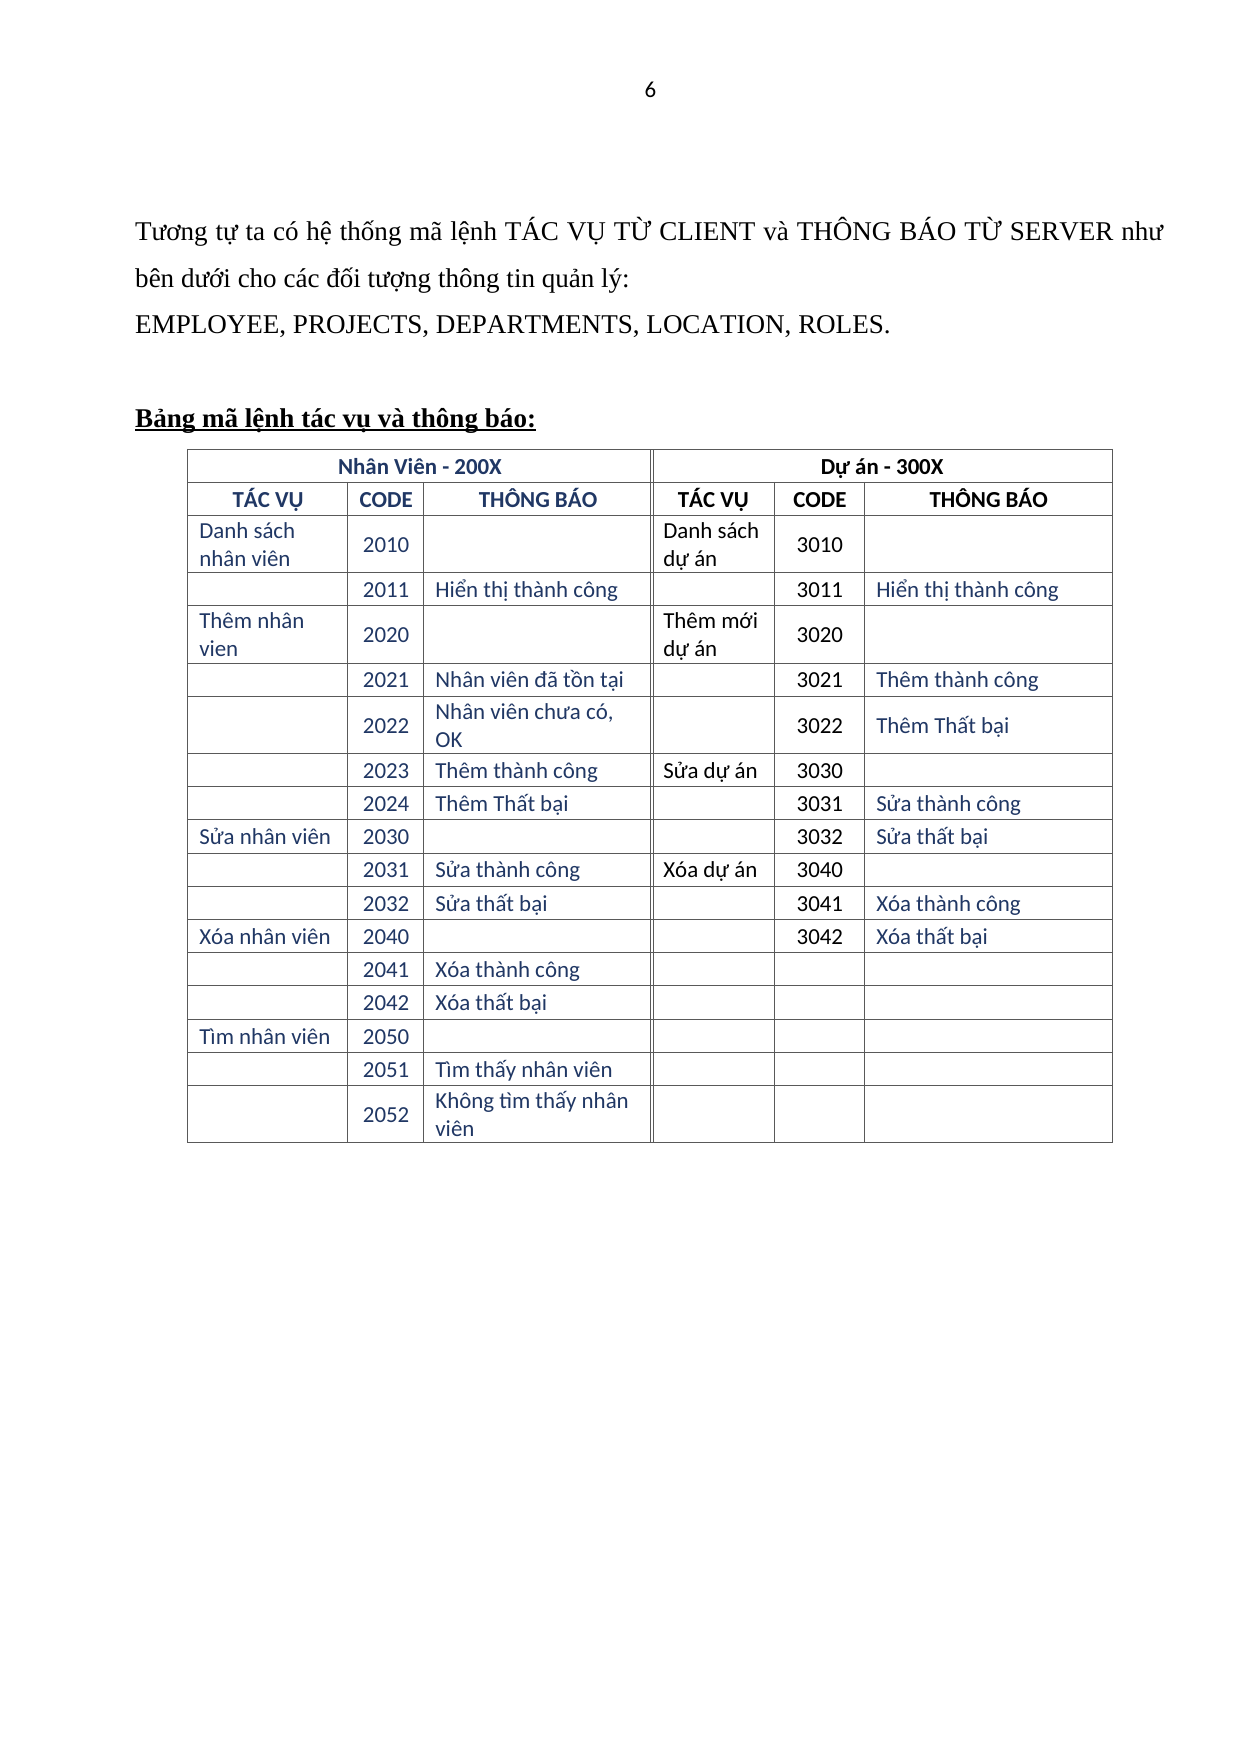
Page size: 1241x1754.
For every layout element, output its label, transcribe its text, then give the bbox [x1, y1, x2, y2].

table_cell Danh sách dự án [654, 516, 774, 572]
table_cell 3011 [775, 573, 864, 605]
table_header Dự án - 300X [654, 450, 1112, 482]
table_cell 2030 [348, 820, 423, 852]
table_cell 2042 [348, 986, 423, 1019]
table_cell [865, 854, 1112, 886]
table_cell 3022 [775, 697, 864, 753]
table_cell Thêm Thất bại [424, 787, 650, 819]
table_cell Sửa thất bại [865, 820, 1112, 852]
table_cell Nhân viên đã tồn tại [424, 664, 650, 696]
table_cell 2050 [348, 1020, 423, 1052]
table_cell [424, 820, 650, 852]
table_cell [188, 887, 347, 919]
table_cell 3031 [775, 787, 864, 819]
text Bảng mã lệnh tác vụ và thông báo: [135, 402, 1165, 433]
table_cell [654, 1086, 774, 1142]
table_cell 2011 [348, 573, 423, 605]
table_cell Thêm Thất bại [865, 697, 1112, 753]
table_cell [654, 787, 774, 819]
table_cell [188, 697, 347, 753]
table_cell [654, 820, 774, 852]
table_cell 2031 [348, 854, 423, 886]
table_cell [654, 887, 774, 919]
table_cell [775, 1086, 864, 1142]
table_cell [775, 986, 864, 1019]
table_cell THÔNG BÁO [424, 483, 650, 515]
table_cell Thêm thành công [865, 664, 1112, 696]
table_cell [865, 1086, 1112, 1142]
table_cell 3021 [775, 664, 864, 696]
table_cell [188, 953, 347, 985]
table_cell 2052 [348, 1086, 423, 1142]
table_cell Xóa dự án [654, 854, 774, 886]
table_cell 3032 [775, 820, 864, 852]
table_cell Thêm mới dự án [654, 606, 774, 662]
table_cell [654, 1053, 774, 1085]
text Tương tự ta có hệ thống mã lệnh TÁC VỤ TỪ CLIENT và THÔNG BÁO TỪ SERVER như bên dưới cho các đối tượng thông tin quản lý: [135, 215, 1165, 293]
table_cell [865, 953, 1112, 985]
table_cell Hiển thị thành công [424, 573, 650, 605]
table_cell [654, 664, 774, 696]
table_cell [654, 920, 774, 952]
table_cell Không tìm thấy nhân viên [424, 1086, 650, 1142]
table_cell Thêm nhân vien [188, 606, 347, 662]
table_cell [188, 787, 347, 819]
table_cell [424, 516, 650, 572]
table_cell CODE [348, 483, 423, 515]
table_cell 2020 [348, 606, 423, 662]
table_cell [654, 1020, 774, 1052]
table_cell Sửa nhân viên [188, 820, 347, 852]
table_cell [424, 920, 650, 952]
table_cell 2021 [348, 664, 423, 696]
table_cell [424, 606, 650, 662]
table_cell [188, 1086, 347, 1142]
table_cell Sửa dự án [654, 754, 774, 786]
table_cell 2032 [348, 887, 423, 919]
table_cell [188, 986, 347, 1019]
table_cell Xóa thất bại [424, 986, 650, 1019]
table_cell 3010 [775, 516, 864, 572]
table_cell [654, 986, 774, 1019]
table_header Nhân Viên - 200X [188, 450, 650, 482]
table_cell 3042 [775, 920, 864, 952]
table_cell Hiển thị thành công [865, 573, 1112, 605]
table_cell 3040 [775, 854, 864, 886]
table_cell Sửa thành công [865, 787, 1112, 819]
table_cell TÁC VỤ [188, 483, 347, 515]
table_cell [865, 986, 1112, 1019]
table_cell 3020 [775, 606, 864, 662]
table_cell [865, 754, 1112, 786]
table_cell [188, 573, 347, 605]
table_cell Danh sách nhân viên [188, 516, 347, 572]
table_cell [775, 1020, 864, 1052]
table_cell [188, 664, 347, 696]
table_cell [865, 516, 1112, 572]
table_cell 2040 [348, 920, 423, 952]
table_cell [654, 697, 774, 753]
table_cell [654, 573, 774, 605]
table_cell Xóa thành công [865, 887, 1112, 919]
table_cell Tìm nhân viên [188, 1020, 347, 1052]
table_cell Nhân viên chưa có, OK [424, 697, 650, 753]
table_cell THÔNG BÁO [865, 483, 1112, 515]
table_cell 2041 [348, 953, 423, 985]
table_cell 2023 [348, 754, 423, 786]
table_cell CODE [775, 483, 864, 515]
table_cell [654, 953, 774, 985]
table_cell [424, 1020, 650, 1052]
table_cell 3041 [775, 887, 864, 919]
table_cell TÁC VỤ [654, 483, 774, 515]
table_cell [775, 1053, 864, 1085]
table_cell 2022 [348, 697, 423, 753]
table_cell Sửa thành công [424, 854, 650, 886]
table_cell 2010 [348, 516, 423, 572]
table_cell [188, 754, 347, 786]
table_cell [865, 1020, 1112, 1052]
table_cell Xóa nhân viên [188, 920, 347, 952]
table_cell Xóa thất bại [865, 920, 1112, 952]
table_cell [775, 953, 864, 985]
table_cell Xóa thành công [424, 953, 650, 985]
text EMPLOYEE, PROJECTS, DEPARTMENTS, LOCATION, ROLES. [135, 309, 1165, 340]
table_cell 2051 [348, 1053, 423, 1085]
table_cell 2024 [348, 787, 423, 819]
table_cell Tìm thấy nhân viên [424, 1053, 650, 1085]
table_cell [188, 854, 347, 886]
table_cell Thêm thành công [424, 754, 650, 786]
table_cell 3030 [775, 754, 864, 786]
table_cell [188, 1053, 347, 1085]
table_cell [865, 606, 1112, 662]
table_cell Sửa thất bại [424, 887, 650, 919]
table_cell [865, 1053, 1112, 1085]
